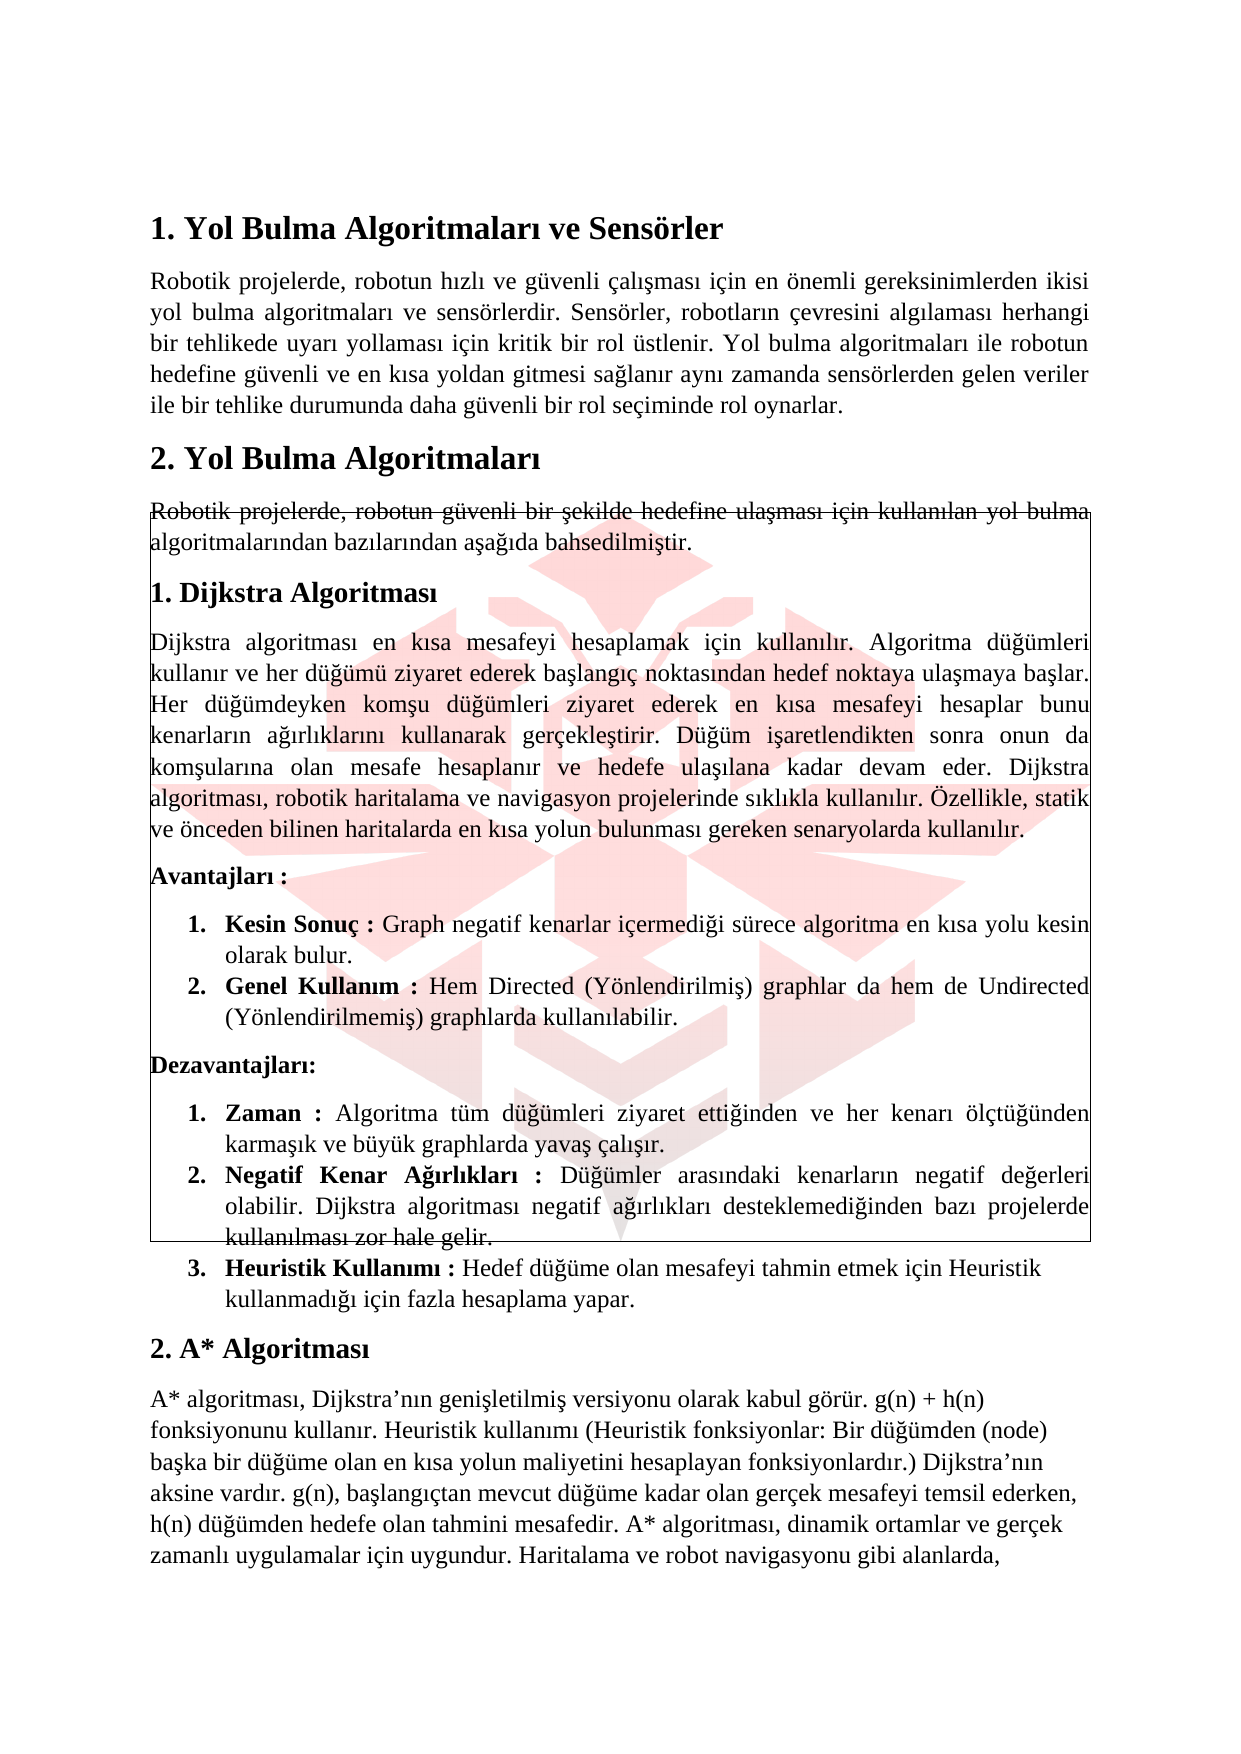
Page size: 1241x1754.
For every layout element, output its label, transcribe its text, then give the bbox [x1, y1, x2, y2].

list Negatif Kenar Ağırlıkları : Düğümler arasındaki kenarların negatif değerleri olabilir. Dijkstra algoritması negatif ağırlıkları desteklemediğinden bazı projelerde kullanılması zor hale gelir. [187, 1160, 1090, 1251]
text 2. A* Algoritması [150, 1332, 1090, 1365]
text 2. Yol Bulma Algoritmaları [150, 438, 1090, 476]
list Genel Kullanım : Hem Directed (Yönlendirilmiş) graphlar da hem de Undirected (Yönlendirilmemiş) graphlarda kullanılabilir. [187, 971, 1090, 1031]
text 1. Dijkstra Algoritması [150, 575, 1090, 608]
list Zaman : Algoritma tüm düğümleri ziyaret ettiğinden ve her kenarı ölçtüğünden karmaşık ve büyük graphlarda yavaş çalışır. [187, 1098, 1090, 1157]
text 1. Yol Bulma Algoritmaları ve Sensörler [150, 208, 1090, 246]
list Kesin Sonuç : Graph negatif kenarlar içermediği sürece algoritma en kısa yolu kesin olarak bulur. [187, 909, 1090, 969]
text Avantajları : [150, 861, 1090, 890]
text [150, 1384, 1090, 1568]
list Heuristik Kullanımı : Hedef düğüme olan mesafeyi tahmin etmek için Heuristik kullanmadığı için fazla hesaplama yapar. [187, 1253, 1090, 1313]
text Robotik projelerde, robotun güvenli bir şekilde hedefine ulaşması için kullanılan yol bulma algoritmalarından bazılarından aşağıda bahsedilmiştir. [150, 496, 1090, 556]
text Dezavantajları: [150, 1050, 1090, 1079]
text Dijkstra algoritması en kısa mesafeyi hesaplamak için kullanılır. Algoritma düğümleri kullanır ve her düğümü ziyaret ederek başlangıç noktasından hedef noktaya ulaşmaya başlar. Her düğümdeyken komşu düğümleri ziyaret ederek en kısa mesafeyi hesaplar bunu kenarların ağırlıklarını kullanarak gerçekleştirir. Düğüm işaretlendikten sonra onun da komşularına olan mesafe hesaplanır ve hedefe ulaşılana kadar devam eder. Dijkstra algoritması, robotik haritalama ve navigasyon projelerinde sıklıkla kullanılır. Özellikle, statik ve önceden bilinen haritalarda en kısa yolun bulunması gereken senaryolarda kullanılır. [150, 627, 1090, 842]
